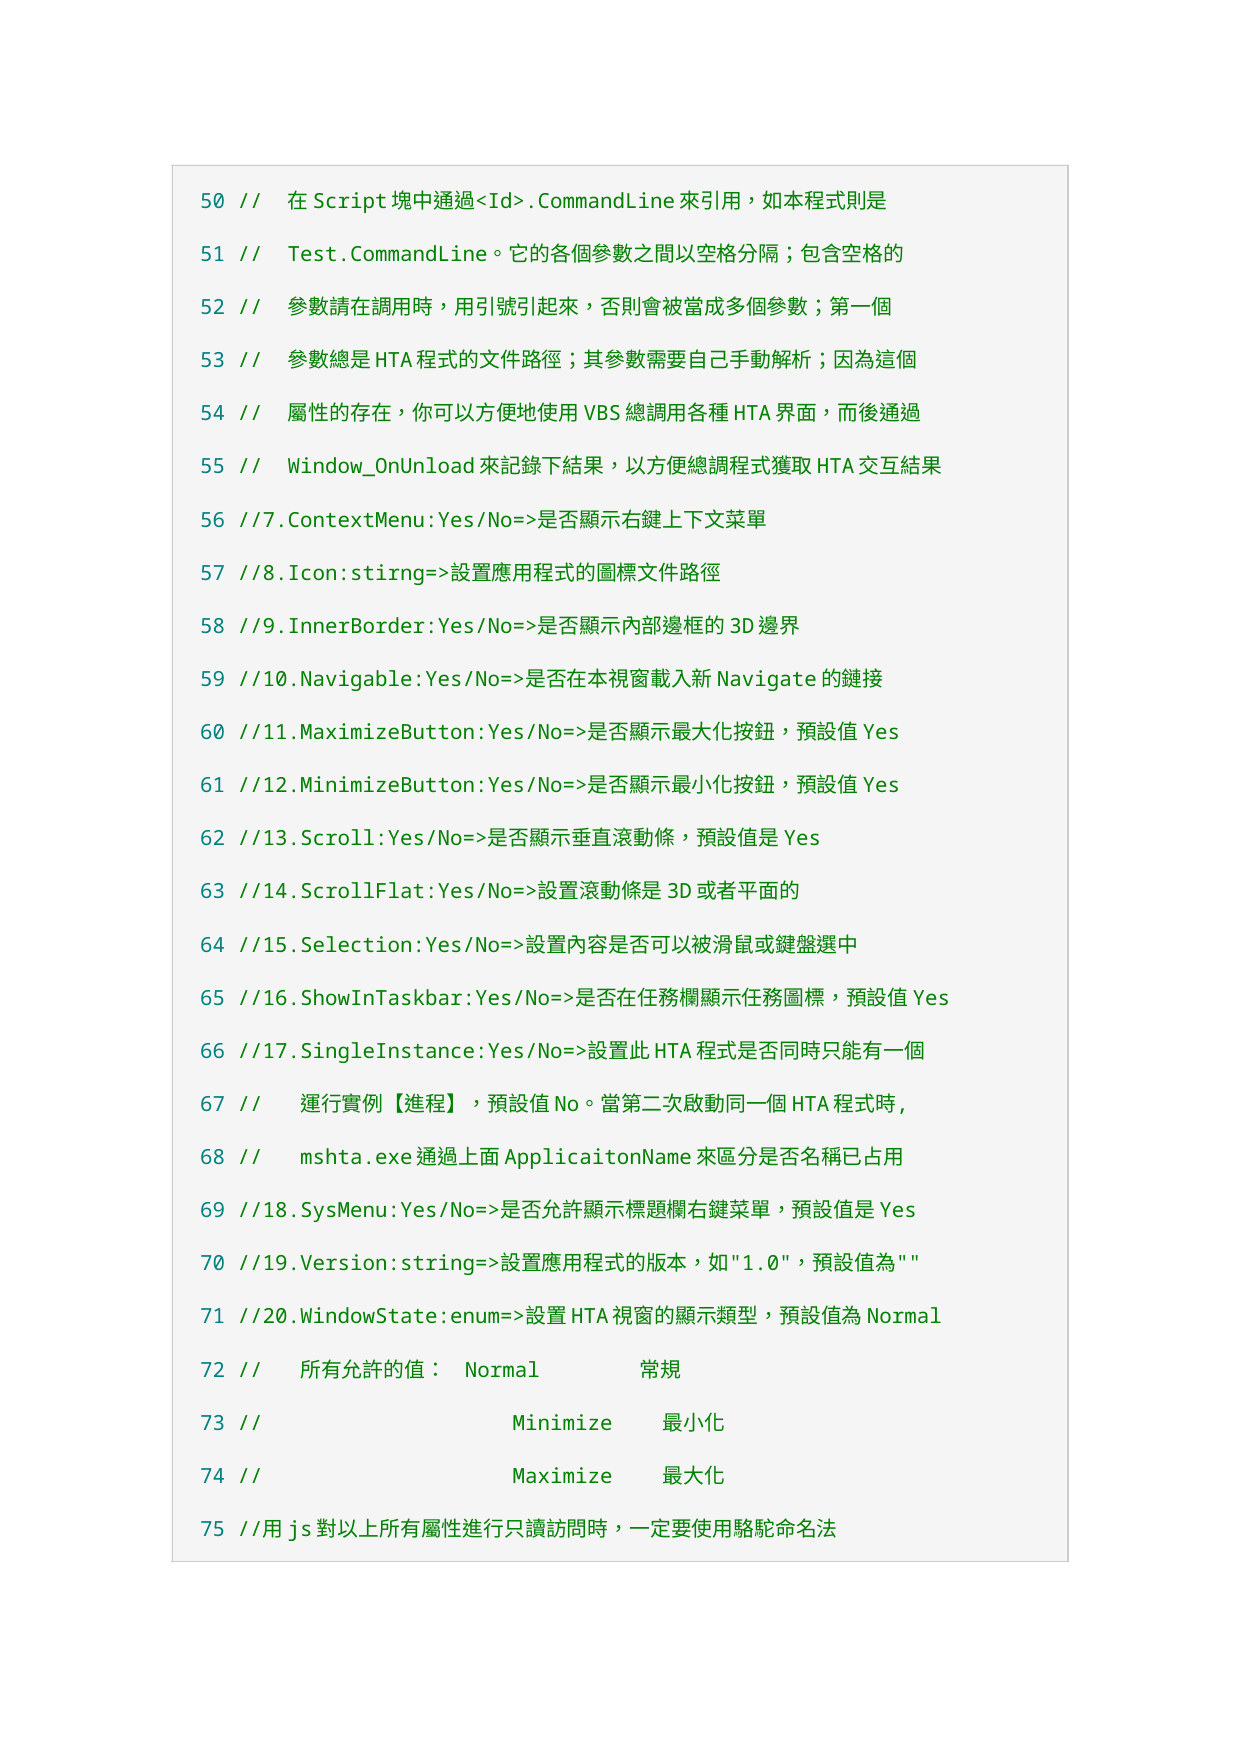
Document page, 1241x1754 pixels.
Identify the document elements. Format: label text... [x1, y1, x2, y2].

text 72 // 所有允許的值： Normal 常規 [173, 1333, 1067, 1386]
text 52 // 參數請在調用時，用引號引起來，否則會被當成多個參數；第一個 [173, 271, 1067, 324]
text 63 //14.ScrollFlat:Yes/No=>設置滾動條是3D或者平面的 [173, 855, 1067, 908]
text 67 // 運行實例【進程】，預設值No。當第二次啟動同一個HTA程式時, [173, 1068, 1067, 1121]
text 66 //17.SingleInstance:Yes/No=>設置此HTA程式是否同時只能有一個 [173, 1014, 1067, 1068]
text 64 //15.Selection:Yes/No=>設置內容是否可以被滑鼠或鍵盤選中 [173, 908, 1067, 961]
text 58 //9.InnerBorder:Yes/No=>是否顯示內部邊框的3D邊界 [173, 589, 1067, 643]
text 74 // Maximize 最大化 [173, 1439, 1067, 1493]
text 57 //8.Icon:stirng=>設置應用程式的圖標文件路徑 [173, 536, 1067, 589]
text 56 //7.ContextMenu:Yes/No=>是否顯示右鍵上下文菜單 [173, 483, 1067, 536]
text 50 // 在Script塊中通過<Id>.CommandLine來引用，如本程式則是 [173, 166, 1067, 218]
text 53 // 參數總是HTA程式的文件路徑；其參數需要自己手動解析；因為這個 [173, 324, 1067, 377]
text 62 //13.Scroll:Yes/No=>是否顯示垂直滾動條，預設值是Yes [173, 802, 1067, 855]
text 68 // mshta.exe通過上面ApplicaitonName來區分是否名稱已占用 [173, 1121, 1067, 1174]
text 51 // Test.CommandLine。它的各個參數之間以空格分隔；包含空格的 [173, 218, 1067, 271]
text 70 //19.Version:string=>設置應用程式的版本，如"1.0"，預設值為"" [173, 1227, 1067, 1280]
text 55 // Window_OnUnload來記錄下結果，以方便總調程式獲取HTA交互結果 [173, 430, 1067, 483]
text 71 //20.WindowState:enum=>設置HTA視窗的顯示類型，預設值為Normal [173, 1280, 1067, 1333]
text 75 //用js對以上所有屬性進行只讀訪問時，一定要使用駱駝命名法 [173, 1493, 1067, 1561]
text 69 //18.SysMenu:Yes/No=>是否允許顯示標題欄右鍵菜單，預設值是Yes [173, 1174, 1067, 1227]
text 60 //11.MaximizeButton:Yes/No=>是否顯示最大化按鈕，預設值Yes [173, 696, 1067, 749]
text 73 // Minimize 最小化 [173, 1386, 1067, 1439]
text 54 // 屬性的存在，你可以方便地使用VBS總調用各種HTA界面，而後通過 [173, 377, 1067, 430]
text 61 //12.MinimizeButton:Yes/No=>是否顯示最小化按鈕，預設值Yes [173, 749, 1067, 802]
text 59 //10.Navigable:Yes/No=>是否在本視窗載入新Navigate的鏈接 [173, 643, 1067, 696]
text 65 //16.ShowInTaskbar:Yes/No=>是否在任務欄顯示任務圖標，預設值Yes [173, 961, 1067, 1014]
